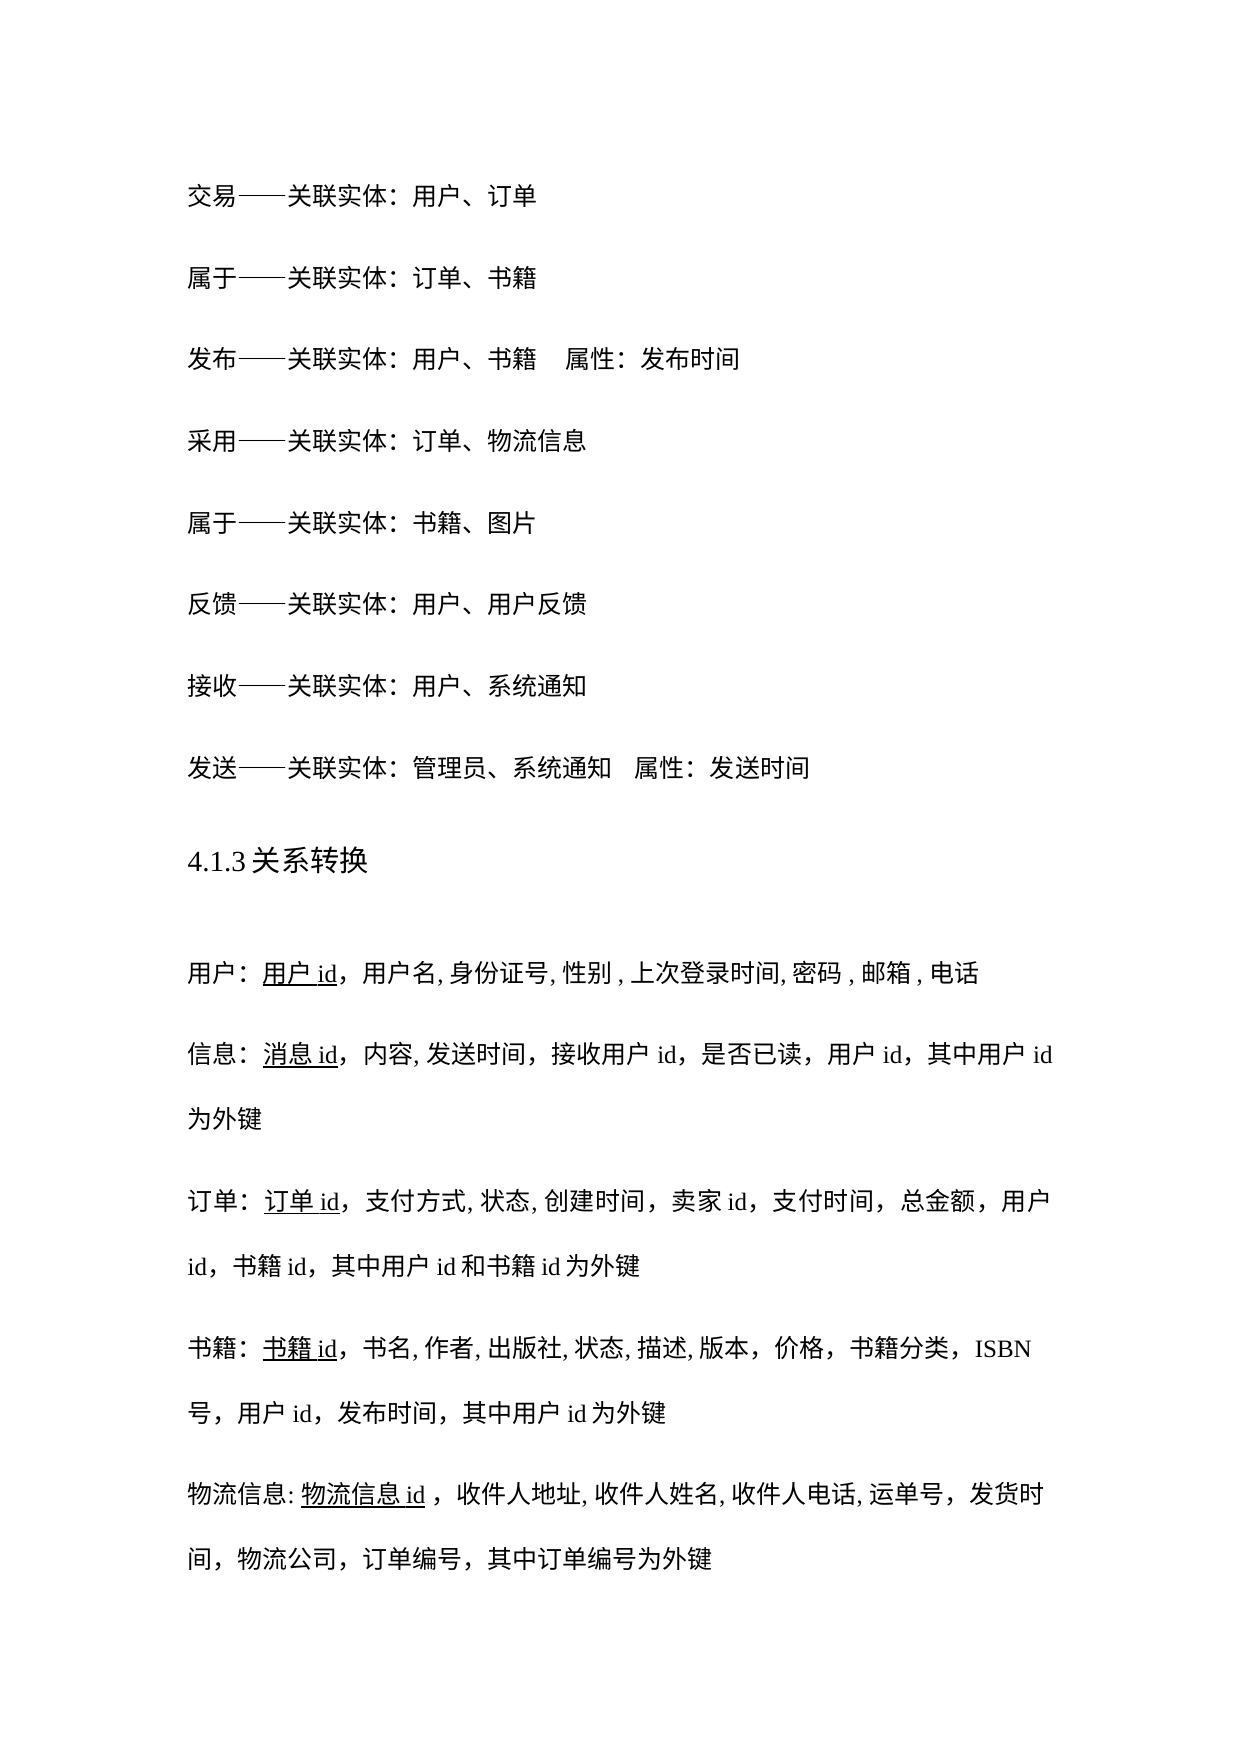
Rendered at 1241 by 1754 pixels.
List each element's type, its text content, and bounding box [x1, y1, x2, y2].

text 物流信息: 物流信息id ，收件人地址, 收件人姓名, 收件人电话, 运单号，发货时间，物流公司，订单编号，其中订单编号为外键 [187, 1461, 1053, 1591]
text 发送——关联实体：管理员、系统通知 属性：发送时间 [187, 734, 1053, 799]
text 采用——关联实体：订单、物流信息 [187, 407, 1053, 472]
text 书籍：书籍id，书名, 作者, 出版社, 状态, 描述, 版本，价格，书籍分类，ISBN号，用户id，发布时间，其中用户id为外键 [187, 1314, 1053, 1444]
text 接收——关联实体：用户、系统通知 [187, 652, 1053, 717]
text 属于——关联实体：书籍、图片 [187, 489, 1053, 554]
text 交易——关联实体：用户、订单 [187, 162, 1053, 227]
text 属于——关联实体：订单、书籍 [187, 244, 1053, 309]
text 信息：消息id，内容, 发送时间，接收用户id，是否已读，用户id，其中用户id为外键 [187, 1021, 1053, 1151]
text 反馈——关联实体：用户、用户反馈 [187, 570, 1053, 635]
text 订单：订单id，支付方式, 状态, 创建时间，卖家id，支付时间，总金额，用户id，书籍id，其中用户id和书籍id为外键 [187, 1167, 1053, 1297]
text 发布——关联实体：用户、书籍 属性：发布时间 [187, 325, 1053, 390]
text 用户：用户id，用户名, 身份证号, 性别 , 上次登录时间, 密码 , 邮箱 , 电话 [187, 939, 1053, 1004]
subtitle 4.1.3关系转换 [187, 826, 1053, 891]
